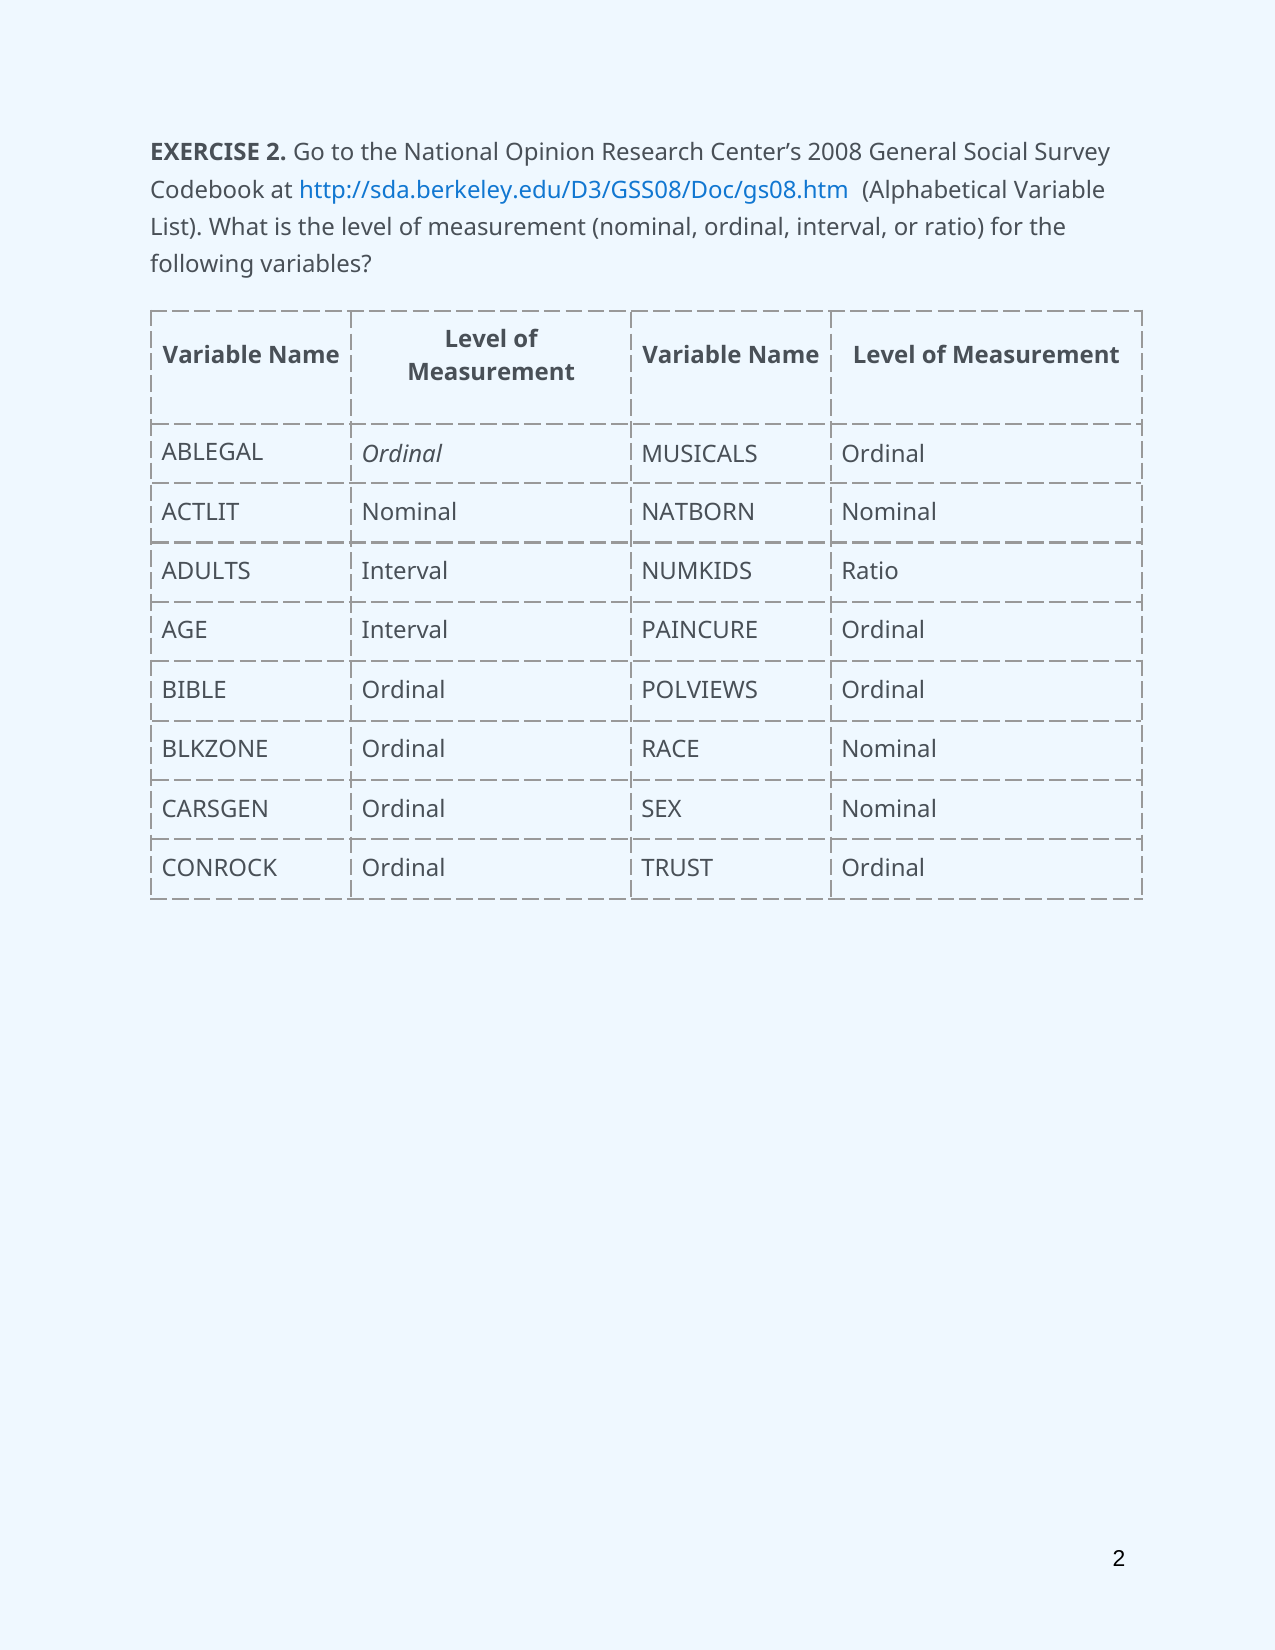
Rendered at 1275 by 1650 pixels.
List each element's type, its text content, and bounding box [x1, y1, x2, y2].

table_cell PAINCURE [631, 601, 831, 660]
table_cell Ordinal [831, 838, 1142, 898]
table_cell CONROCK [151, 838, 351, 898]
table_cell AGE [151, 601, 351, 660]
table_cell Ordinal [351, 838, 631, 898]
table_cell NUMKIDS [631, 541, 831, 601]
table_cell Nominal [831, 720, 1142, 779]
table_cell Ordinal [831, 660, 1142, 719]
table_cell SEX [631, 779, 831, 838]
table_cell RACE [631, 720, 831, 779]
table_header Variable Name [631, 310, 831, 423]
table_cell Ratio [831, 541, 1142, 601]
text EXERCISE 2. Go to the National Opinion Research Center’s 2008 General Social Survey Codebook at http://sda.berkeley.edu/D3/GSS08/Doc/gs08.htm (Alphabetical Variable List). What is the level of measurement (nominal, ordinal, interval, or ratio) for the following variables? [150, 135, 1125, 280]
table_cell Ordinal [351, 720, 631, 779]
table_cell TRUST [631, 838, 831, 898]
table_cell Ordinal [351, 660, 631, 719]
table_cell CARSGEN [151, 779, 351, 838]
table_cell POLVIEWS [631, 660, 831, 719]
table_cell NATBORN [631, 482, 831, 541]
table_cell ACTLIT [151, 482, 351, 541]
table_cell Interval [351, 601, 631, 660]
table_cell Nominal [831, 482, 1142, 541]
table_cell MUSICALS [631, 423, 831, 482]
table_cell ADULTS [151, 541, 351, 601]
table_cell BLKZONE [151, 720, 351, 779]
table_cell Ordinal [351, 423, 631, 482]
table_cell Interval [351, 541, 631, 601]
table_cell Ordinal [351, 779, 631, 838]
table_cell BIBLE [151, 660, 351, 719]
table_cell Ordinal [831, 423, 1142, 482]
table_cell Ordinal [831, 601, 1142, 660]
table_header Level of Measurement [831, 310, 1142, 423]
table_cell Nominal [351, 482, 631, 541]
table_cell ABLEGAL [151, 423, 351, 482]
table_cell Nominal [831, 779, 1142, 838]
table_header Level of Measurement [351, 310, 631, 423]
table_header Variable Name [151, 310, 351, 423]
